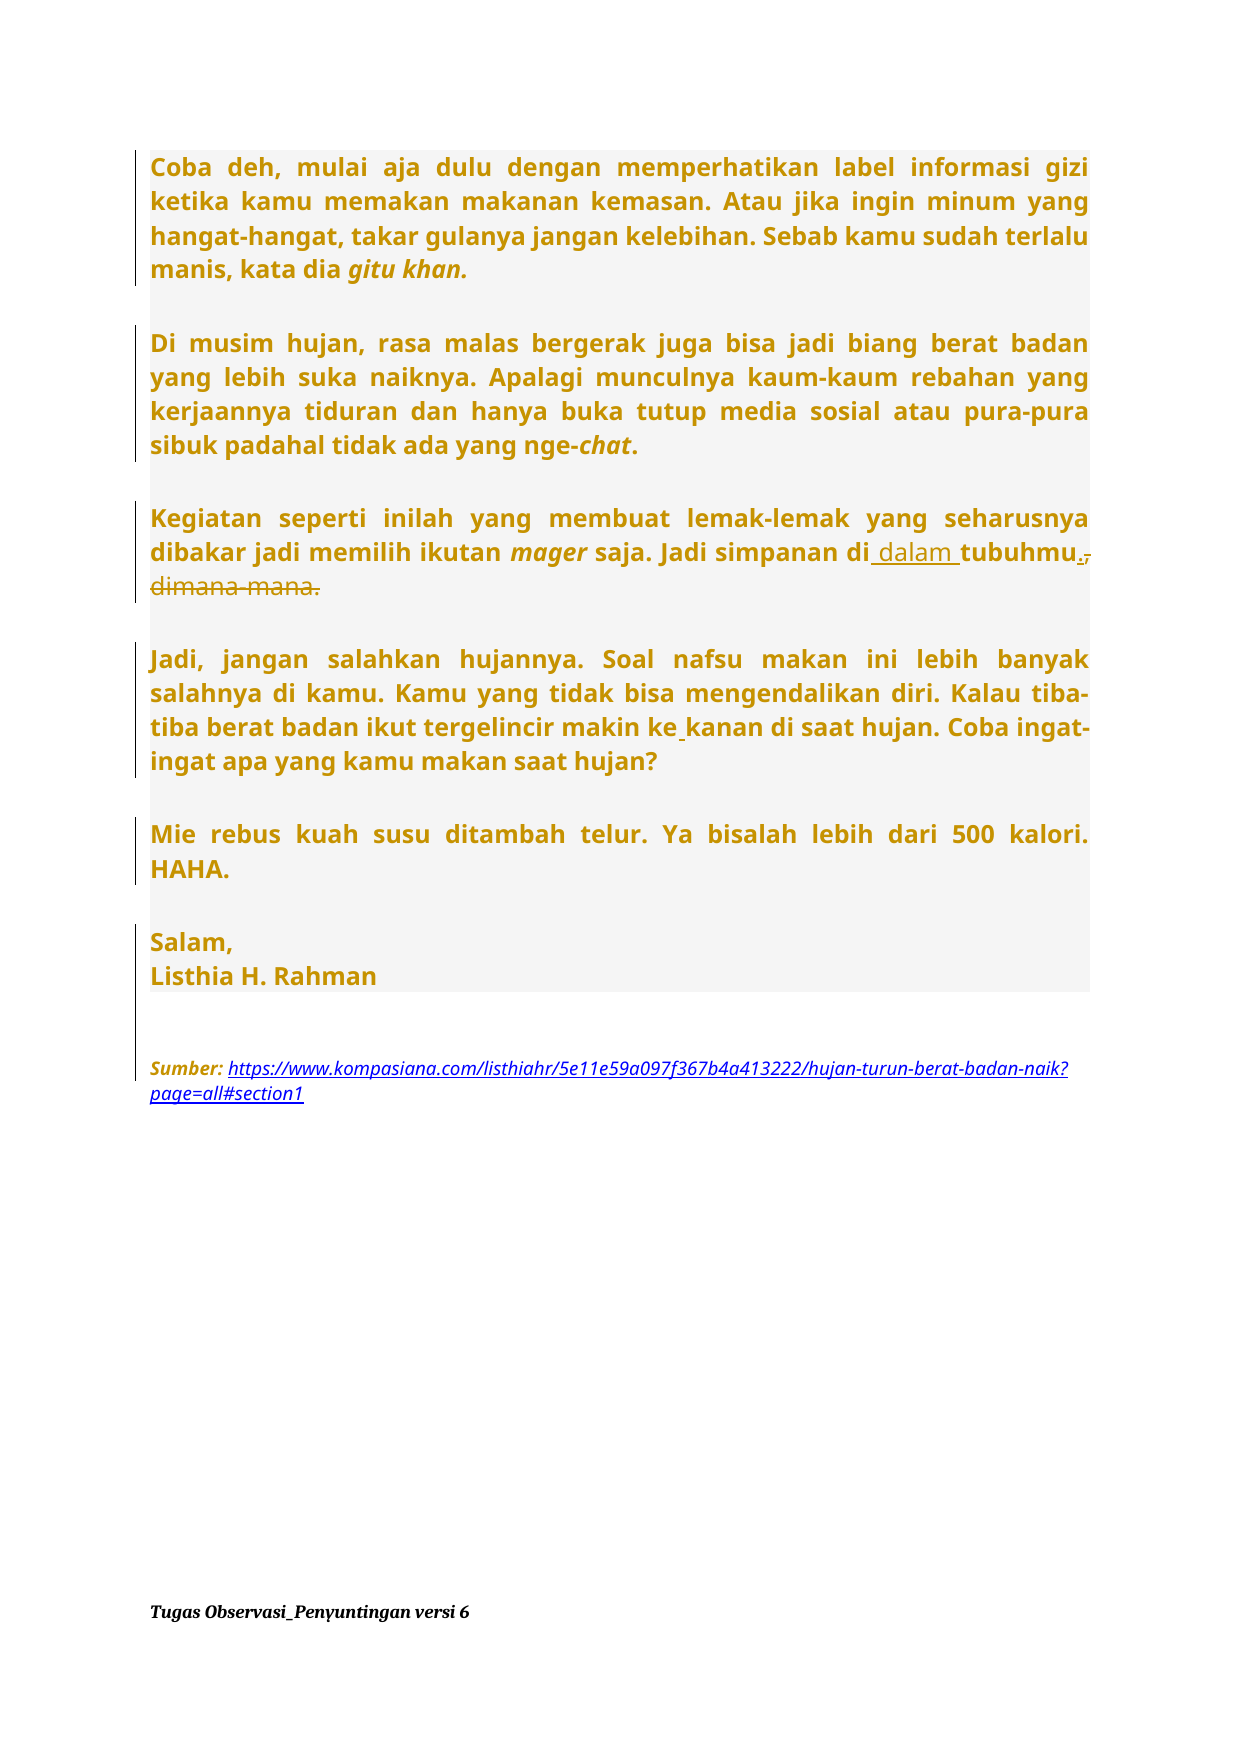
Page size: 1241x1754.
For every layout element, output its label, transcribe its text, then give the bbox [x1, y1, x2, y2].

text Coba deh, mulai aja dulu dengan memperhatikan label informasi gizi ketika kamu memakan makanan kemasan. Atau jika ingin minum yang hangat-hangat, takar gulanya jangan kelebihan. Sebab kamu sudah terlalu manis, kata dia gitu khan. [150, 150, 1090, 286]
text Jadi, jangan salahkan hujannya. Soal nafsu makan ini lebih banyak salahnya di kamu. Kamu yang tidak bisa mengendalikan diri. Kalau tiba-tiba berat badan ikut tergelincir makin kekanan di saat hujan. Coba ingat-ingat apa yang kamu makan saat hujan? [150, 642, 1090, 778]
text Kegiatan seperti inilah yang membuat lemak-lemak yang seharusnya dibakar jadi memilih ikutan mager saja. Jadi simpanan ditubuhmu [150, 501, 1090, 603]
text Salam, Listhia H. Rahman [150, 924, 1090, 992]
text Sumber: https://www.kompasiana.com/listhiahr/5e11e59a097f367b4a413222/hujan-turun-berat-badan-naik?page=all#section1 [150, 1055, 1090, 1106]
text Di musim hujan, rasa malas bergerak juga bisa jadi biang berat badan yang lebih suka naiknya. Apalagi munculnya kaum-kaum rebahan yang kerjaannya tiduran dan hanya buka tutup media sosial atau pura-pura sibuk padahal tidak ada yang nge-chat. [150, 325, 1090, 462]
text Mie rebus kuah susu ditambah telur. Ya bisalah lebih dari 500 kalori. HAHA. [150, 817, 1090, 885]
